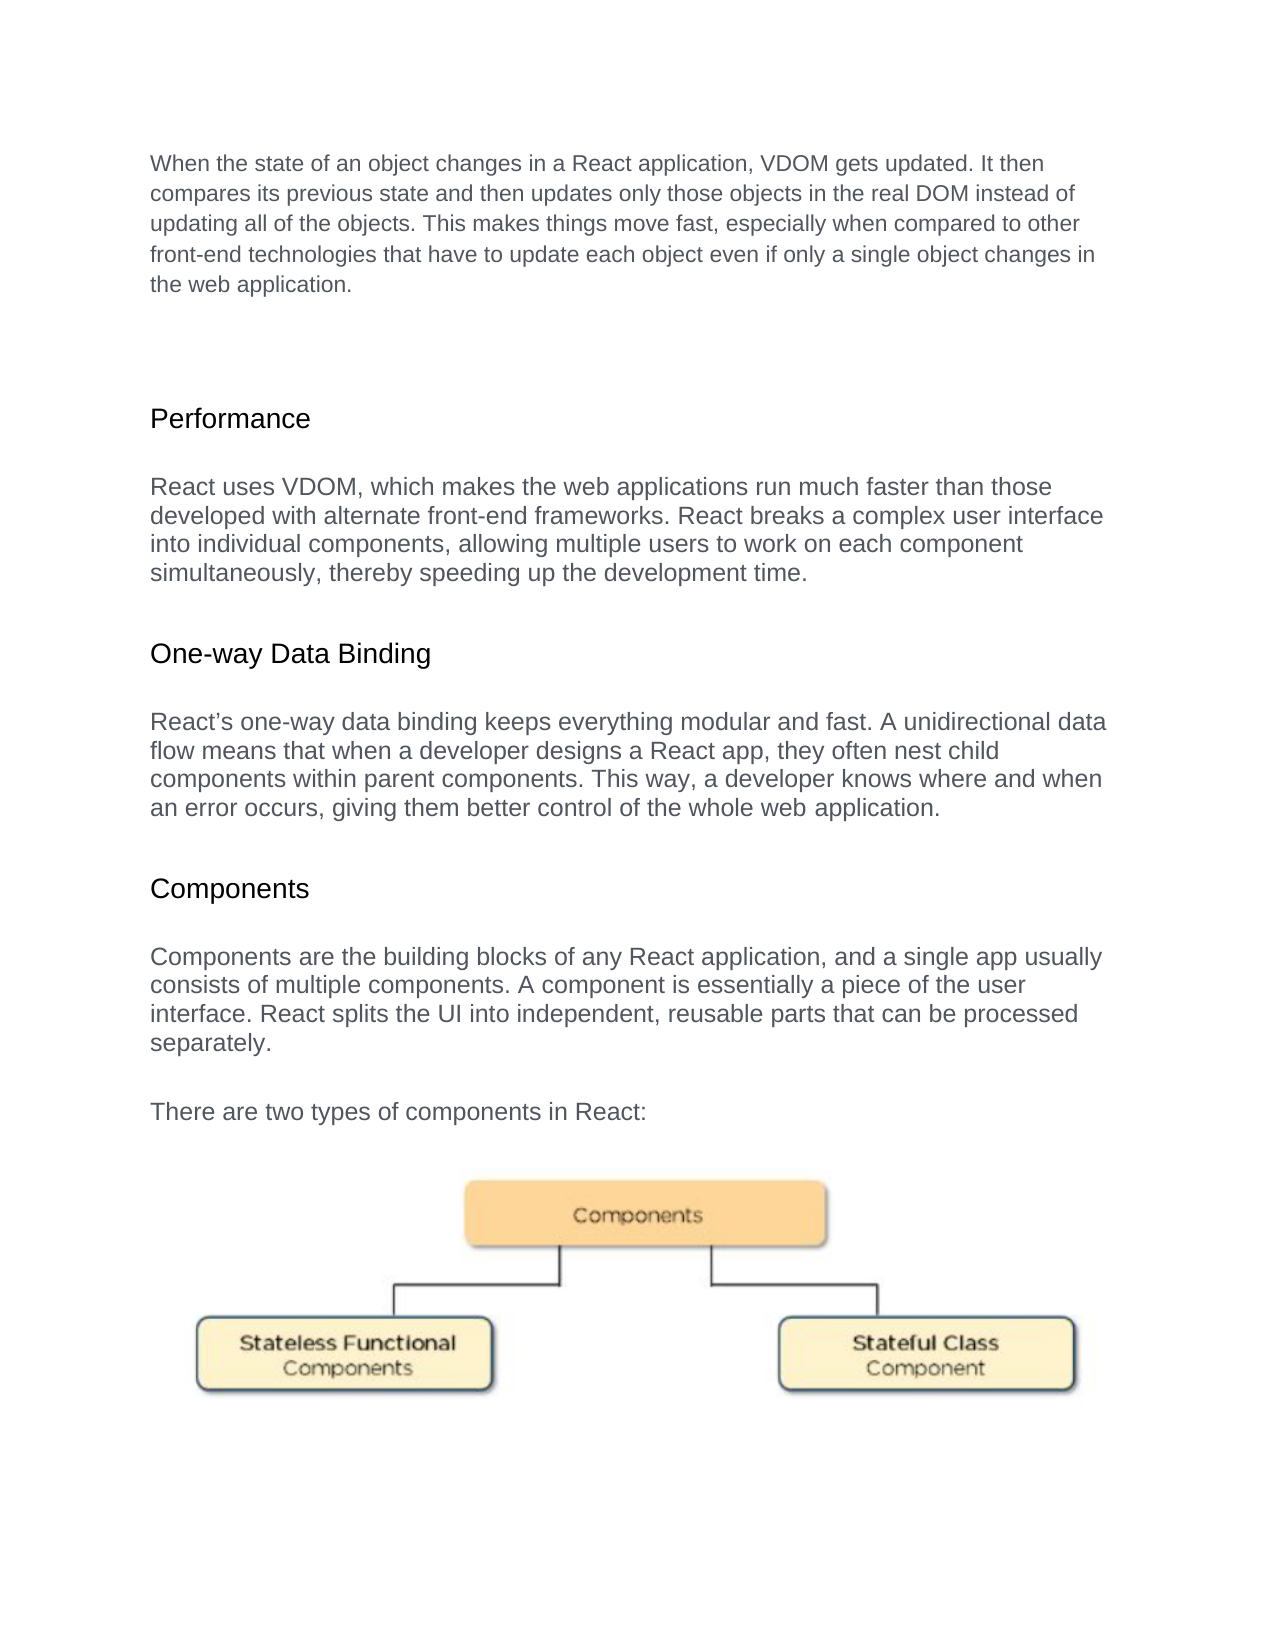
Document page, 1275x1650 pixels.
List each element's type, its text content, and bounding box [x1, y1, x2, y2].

text Components are the building blocks of any React application, and a single app usually consists of multiple components. A component is essentially a piece of the user interface. React splits the UI into independent, reusable parts that can be processed separately. [150, 942, 1125, 1057]
text React uses VDOM, which makes the web applications run much faster than those developed with alternate front-end frameworks. React breaks a complex user interface into individual components, allowing multiple users to work on each component simultaneously, thereby speeding up the development time. [150, 472, 1125, 587]
text React’s one-way data binding keeps everything modular and fast. A unidirectional data flow means that when a developer designs a React app, they often nest child components within parent components. This way, a developer knows where and when an error occurs, giving them better control of the whole web application. [150, 707, 1125, 822]
subtitle One-way Data Binding [150, 637, 1125, 669]
picture [150, 1166, 1125, 1404]
subtitle Performance [150, 402, 1125, 434]
text When the state of an object changes in a React application, VDOM gets updated. It then compares its previous state and then updates only those objects in the real DOM instead of updating all of the objects. This makes things move fast, especially when compared to other front-end technologies that have to update each object even if only a single object changes in the web application. [150, 150, 1125, 297]
text There are two types of components in React: [150, 1097, 1125, 1126]
subtitle Components [150, 872, 1125, 904]
